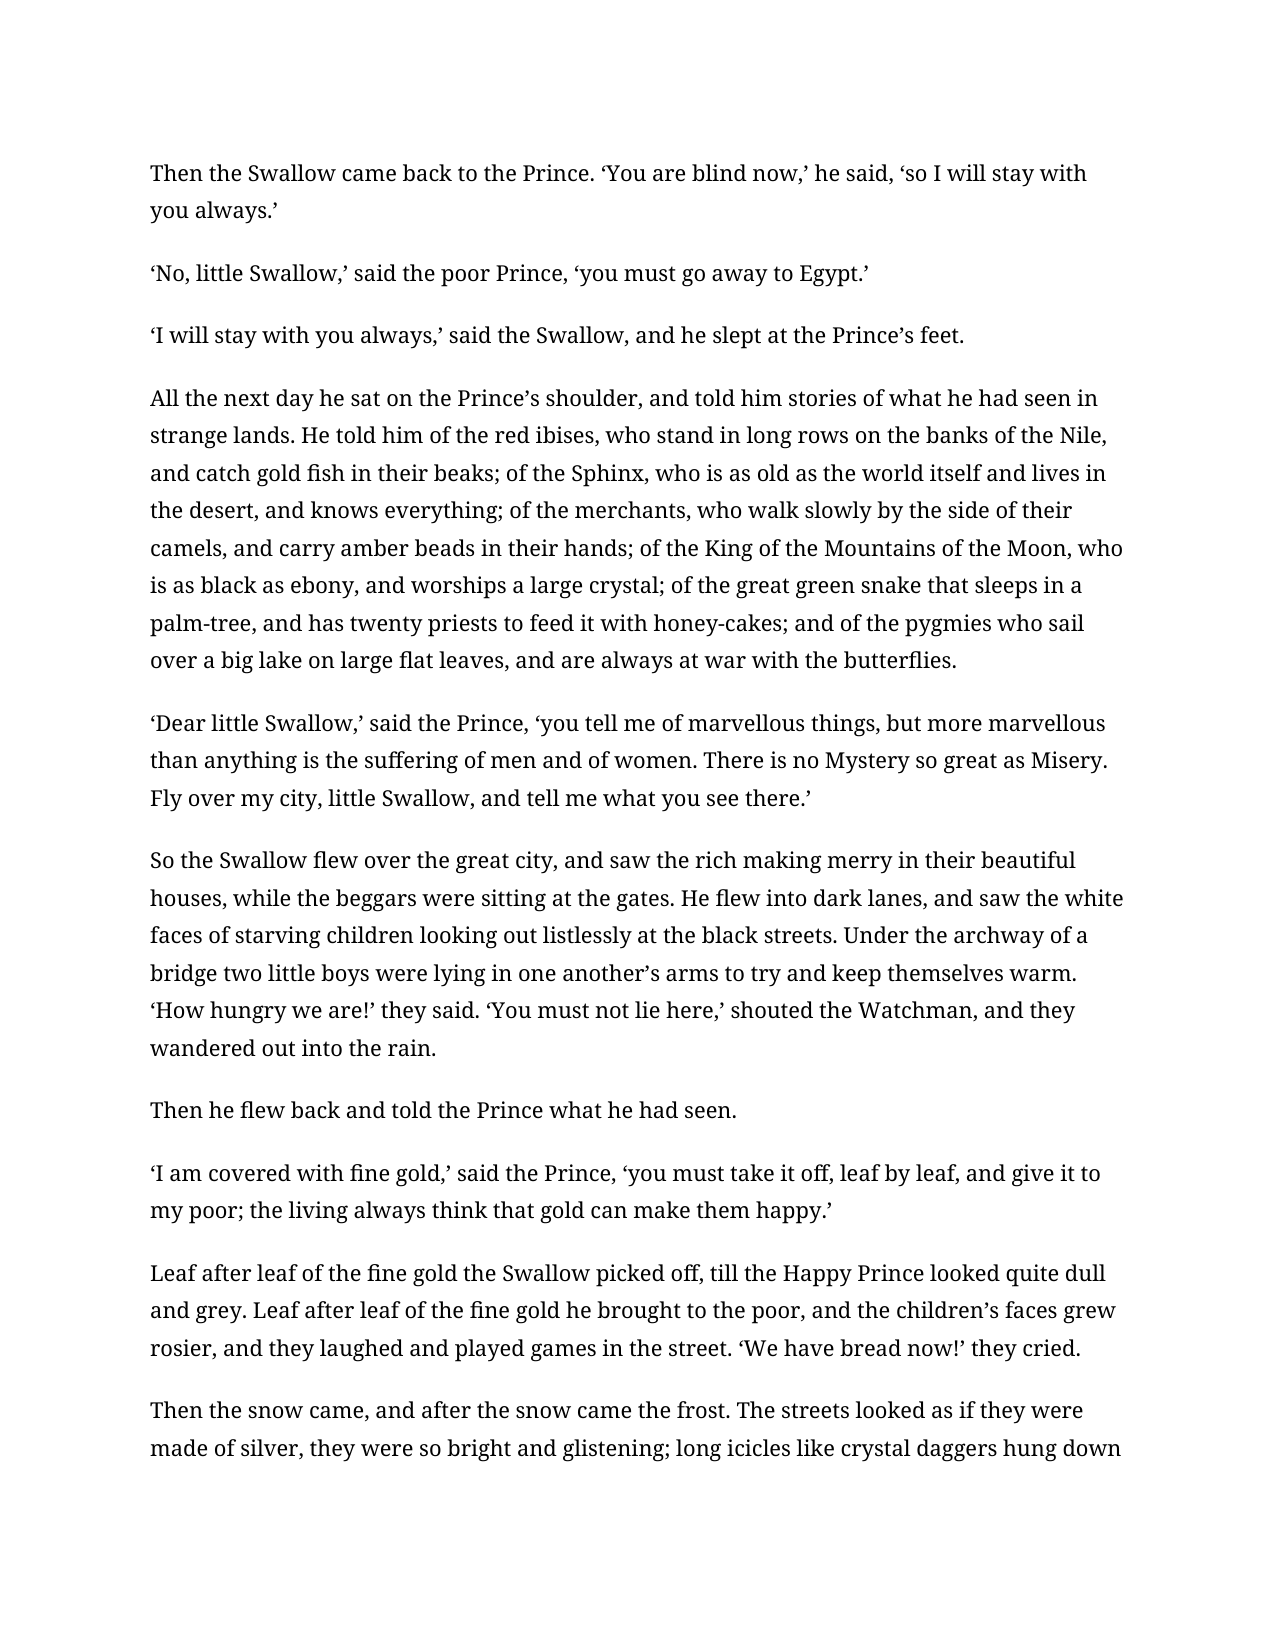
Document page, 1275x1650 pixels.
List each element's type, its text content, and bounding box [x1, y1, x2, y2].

text ‘I will stay with you always,’ said the Swallow, and he slept at the Prince’s feet. [150, 312, 1125, 350]
text ‘I am covered with fine gold,’ said the Prince, ‘you must take it off, leaf by leaf, and give it to my poor; the living always think that gold can make them happy.’ [150, 1150, 1125, 1225]
text ‘Dear little Swallow,’ said the Prince, ‘you tell me of marvellous things, but more marvellous than anything is the suffering of men and of women. There is no Mystery so great as Misery. Fly over my city, little Swallow, and tell me what you see there.’ [150, 700, 1125, 812]
text Leaf after leaf of the fine gold the Swallow picked off, till the Happy Prince looked quite dull and grey. Leaf after leaf of the fine gold he brought to the poor, and the children’s faces grew rosier, and they laughed and played games in the street. ‘We have bread now!’ they cried. [150, 1250, 1125, 1362]
text Then the Swallow came back to the Prince. ‘You are blind now,’ he said, ‘so I will stay with you always.’ [150, 150, 1125, 225]
text All the next day he sat on the Prince’s shoulder, and told him stories of what he had seen in strange lands. He told him of the red ibises, who stand in long rows on the banks of the Nile, and catch gold fish in their beaks; of the Sphinx, who is as old as the world itself and lives in the desert, and knows everything; of the merchants, who walk slowly by the side of their camels, and carry amber beads in their hands; of the King of the Mountains of the Moon, who is as black as ebony, and worships a large crystal; of the great green snake that sleeps in a palm-tree, and has twenty priests to feed it with honey-cakes; and of the pygmies who sail over a big lake on large flat leaves, and are always at war with the butterflies. [150, 375, 1125, 675]
text ‘No, little Swallow,’ said the poor Prince, ‘you must go away to Egypt.’ [150, 250, 1125, 287]
text Then he flew back and told the Prince what he had seen. [150, 1087, 1125, 1125]
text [150, 1387, 1125, 1462]
text So the Swallow flew over the great city, and saw the rich making merry in their beautiful houses, while the beggars were sitting at the gates. He flew into dark lanes, and saw the white faces of starving children looking out listlessly at the black streets. Under the archway of a bridge two little boys were lying in one another’s arms to try and keep themselves warm. ‘How hungry we are!’ they said. ‘You must not lie here,’ shouted the Watchman, and they wandered out into the rain. [150, 837, 1125, 1062]
